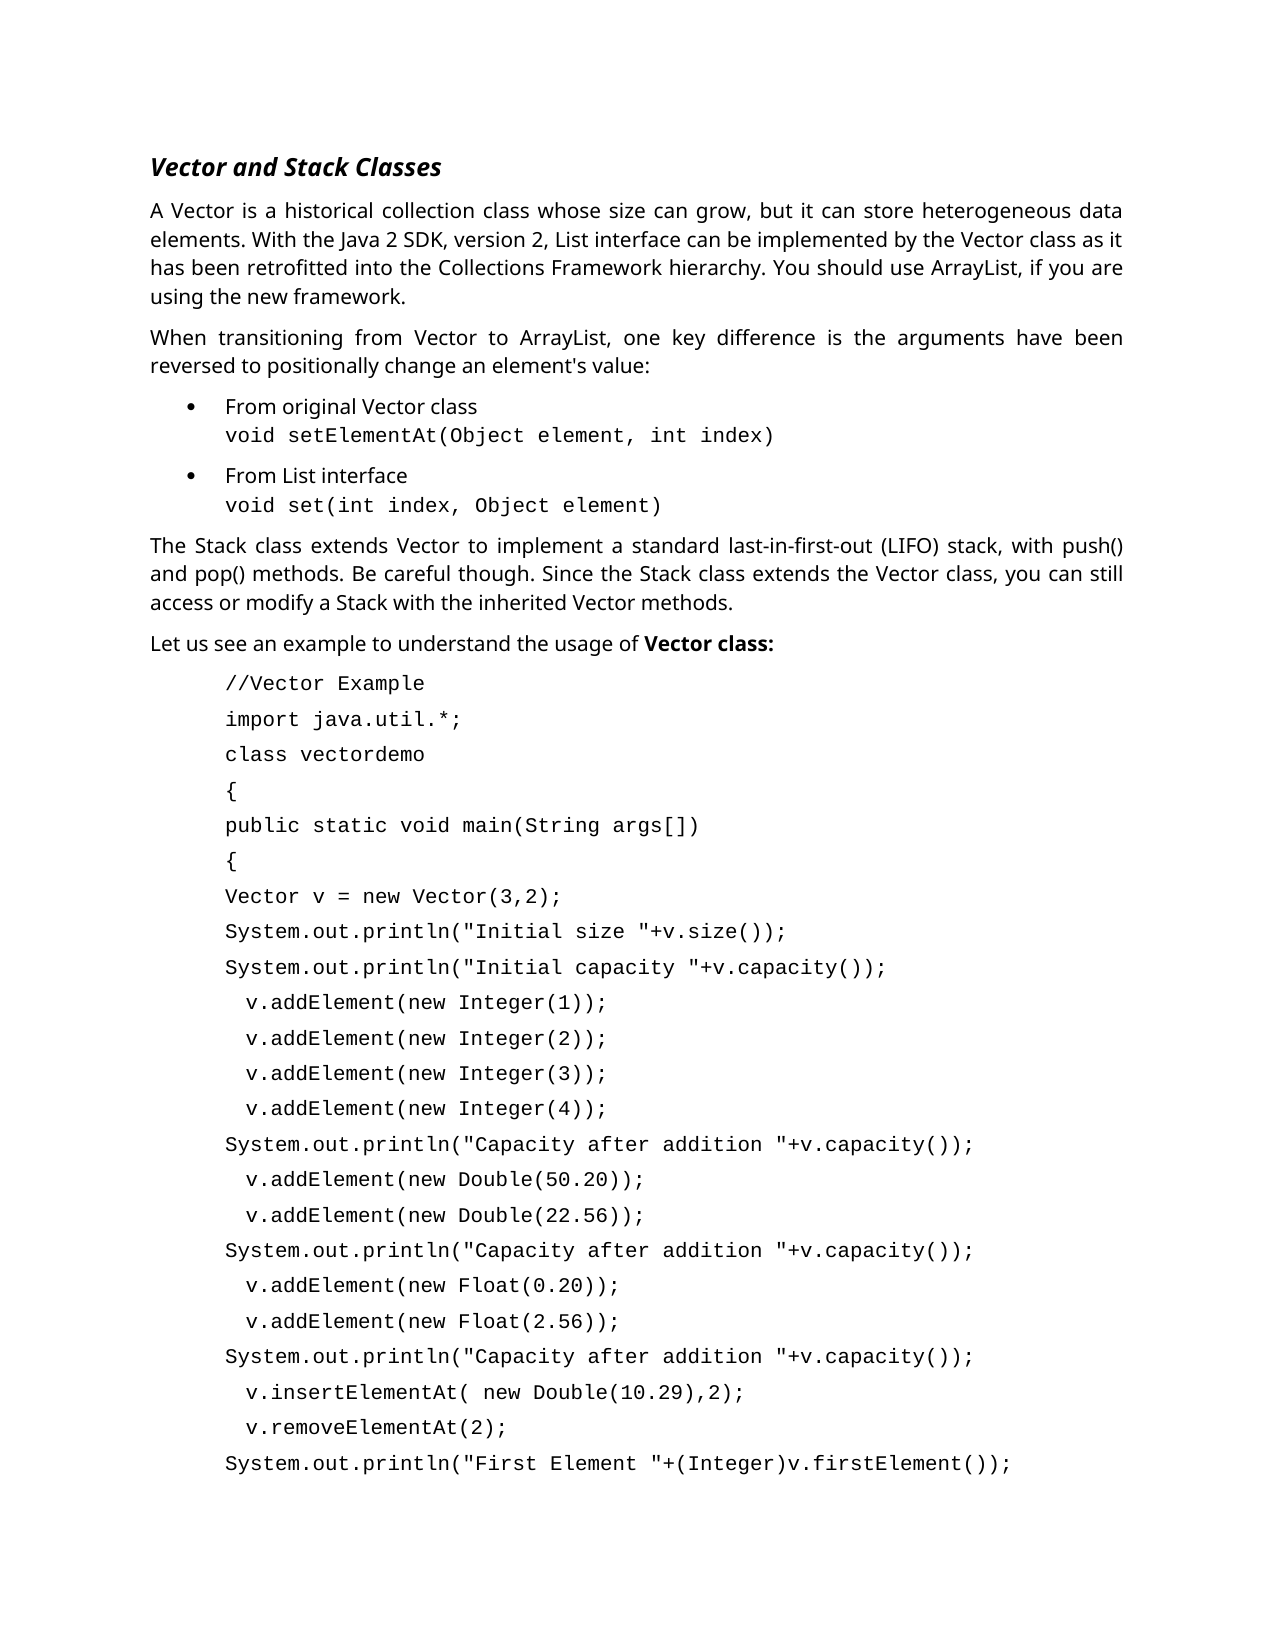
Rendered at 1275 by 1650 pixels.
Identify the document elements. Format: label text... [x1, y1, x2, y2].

text System.out.println("First Element "+(Integer)v.firstElement()); [225, 1449, 1125, 1476]
text //Vector Example [225, 670, 1125, 697]
text class vectordemo [225, 741, 1125, 768]
text System.out.println("Initial size "+v.size()); [225, 918, 1125, 945]
subtitle Vector and Stack Classes [150, 150, 1125, 184]
text import java.util.*; [225, 705, 1125, 732]
text v.addElement(new Float(2.56)); [225, 1307, 1125, 1334]
text v.addElement(new Double(22.56)); [225, 1201, 1125, 1228]
text v.addElement(new Integer(3)); [225, 1059, 1125, 1087]
text System.out.println("Capacity after addition "+v.capacity()); [225, 1130, 1125, 1157]
text v.insertElementAt( new Double(10.29),2); [225, 1378, 1125, 1405]
text v.removeElementAt(2); [225, 1414, 1125, 1441]
text v.addElement(new Float(0.20)); [225, 1272, 1125, 1299]
text { [225, 847, 1125, 874]
text The Stack class extends Vector to implement a standard last-in-first-out (LIFO) stack, with push() and pop() methods. Be careful though. Since the Stack class extends the Vector class, you can still access or modify a Stack with the inherited Vector methods. [150, 531, 1125, 616]
text System.out.println("Capacity after addition "+v.capacity()); [225, 1237, 1125, 1264]
text public static void main(String args[]) [225, 812, 1125, 839]
text v.addElement(new Integer(4)); [225, 1095, 1125, 1122]
text v.addElement(new Integer(1)); [225, 989, 1125, 1016]
text v.addElement(new Double(50.20)); [225, 1166, 1125, 1193]
list From List interface void set(int index, Object element) [187, 462, 1125, 519]
text A Vector is a historical collection class whose size can grow, but it can store heterogeneous data elements. With the Java 2 SDK, version 2, List interface can be implemented by the Vector class as it has been retrofitted into the Collections Framework hierarchy. You should use ArrayList, if you are using the new framework. [150, 197, 1125, 310]
text Let us see an example to understand the usage of Vector class: [150, 629, 1125, 657]
text System.out.println("Initial capacity "+v.capacity()); [225, 953, 1125, 980]
text Vector v = new Vector(3,2); [225, 882, 1125, 909]
list From original Vector class void setElementAt(Object element, int index) [187, 392, 1125, 449]
text System.out.println("Capacity after addition "+v.capacity()); [225, 1343, 1125, 1370]
text When transitioning from Vector to ArrayList, one key difference is the arguments have been reversed to positionally change an element's value: [150, 323, 1125, 380]
text v.addElement(new Integer(2)); [225, 1024, 1125, 1051]
text { [225, 776, 1125, 803]
